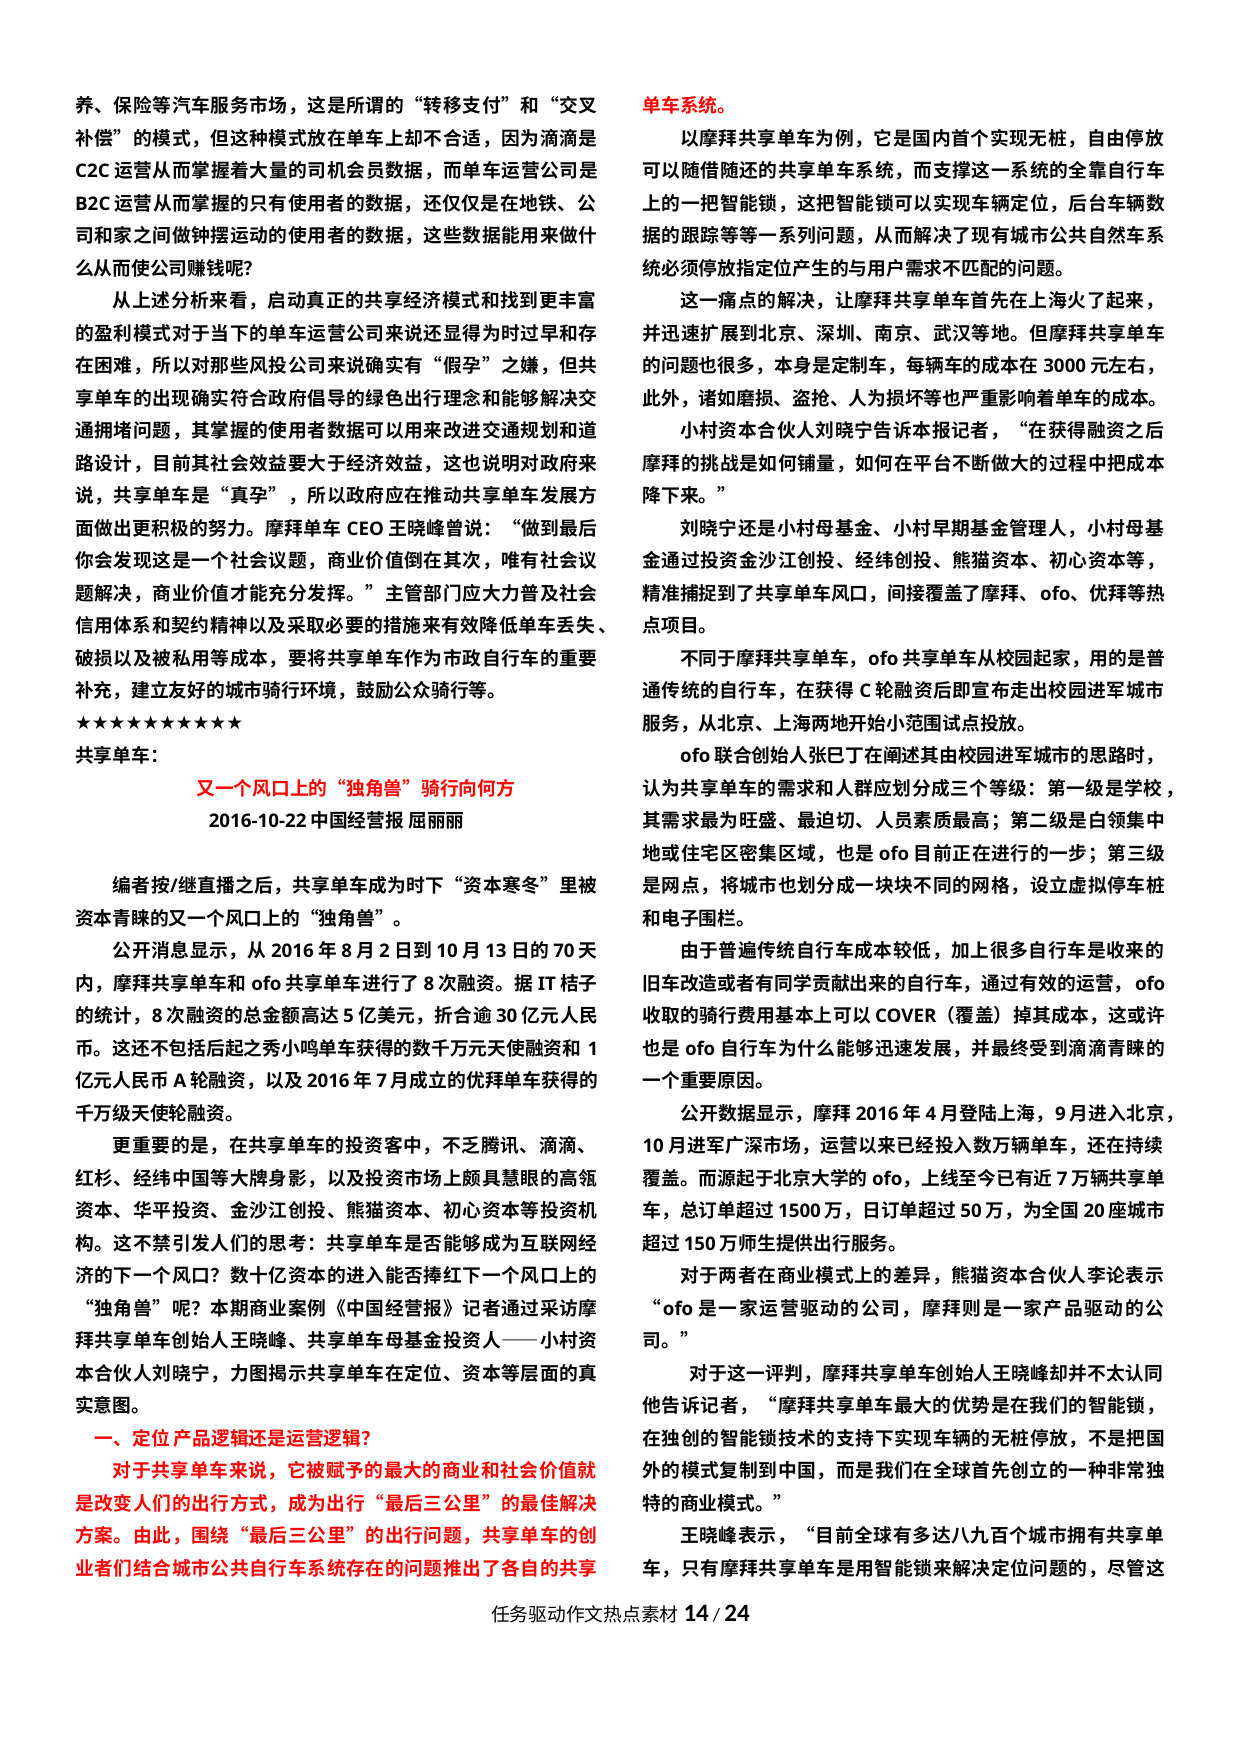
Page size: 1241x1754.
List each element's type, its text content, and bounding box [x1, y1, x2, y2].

text 2016-10-22中国经营报 屈丽丽 [75, 803, 598, 836]
text 更重要的是，在共享单车的投资客中，不乏腾讯、滴滴、红杉、经纬中国等大牌身影，以及投资市场上颇具慧眼的高瓴资本、华平投资、金沙江创投、熊猫资本、初心资本等投资机构。这不禁引发人们的思考：共享单车是否能够成为互联网经济的下一个风口？数十亿资本的进入能否捧红下一个风口上的“独角兽”呢？本期商业案例《中国经营报》记者通过采访摩拜共享单车创始人王晓峰、共享单车母基金投资人——小村资本合伙人刘晓宁，力图揭示共享单车在定位、资本等层面的真实意图。 [75, 1128, 598, 1421]
text 不同于摩拜共享单车，ofo共享单车从校园起家，用的是普通传统的自行车，在获得C轮融资后即宣布走出校园进军城市服务，从北京、上海两地开始小范围试点投放。 [642, 641, 1165, 738]
text ★★★★★★★★★★ [75, 706, 598, 738]
text 又一个风口上的“独角兽”骑行向何方 [75, 771, 598, 803]
text ofo联合创始人张巳丁在阐述其由校园进军城市的思路时，认为共享单车的需求和人群应划分成三个等级：第一级是学校，其需求最为旺盛、最迫切、人员素质最高；第二级是白领集中地或住宅区密集区域，也是ofo目前正在进行的一步；第三级是网点，将城市也划分成一块块不同的网格，设立虚拟停车桩和电子围栏。 [642, 738, 1165, 933]
text 从上述分析来看，启动真正的共享经济模式和找到更丰富的盈利模式对于当下的单车运营公司来说还显得为时过早和存在困难，所以对那些风投公司来说确实有“假孕”之嫌，但共享单车的出现确实符合政府倡导的绿色出行理念和能够解决交通拥堵问题，其掌握的使用者数据可以用来改进交通规划和道路设计，目前其社会效益要大于经济效益，这也说明对政府来说，共享单车是“真孕”，所以政府应在推动共享单车发展方面做出更积极的努力。摩拜单车CEO王晓峰曾说：“做到最后你会发现这是一个社会议题，商业价值倒在其次，唯有社会议题解决，商业价值才能充分发挥。”主管部门应大力普及社会信用体系和契约精神以及采取必要的措施来有效降低单车丢失、破损以及被私用等成本，要将共享单车作为市政自行车的重要补充，建立友好的城市骑行环境，鼓励公众骑行等。 [75, 283, 598, 706]
text 以摩拜共享单车为例，它是国内首个实现无桩，自由停放，可以随借随还的共享单车系统，而支撑这一系统的全靠自行车上的一把智能锁，这把智能锁可以实现车辆定位，后台车辆数据的跟踪等等一系列问题，从而解决了现有城市公共自然车系统必须停放指定位产生的与用户需求不匹配的问题。 [642, 121, 1165, 283]
text 公开数据显示，摩拜2016年4月登陆上海，9月进入北京，10月进军广深市场，运营以来已经投入数万辆单车，还在持续覆盖。而源起于北京大学的ofo，上线至今已有近7万辆共享单车，总订单超过1500万，日订单超过50万，为全国20座城市超过150万师生提供出行服务。 [642, 1096, 1165, 1258]
text 一、定位 产品逻辑还是运营逻辑？ [75, 1421, 598, 1453]
text 对于两者在商业模式上的差异，熊猫资本合伙人李论表示，“ofo是一家运营驱动的公司，摩拜则是一家产品驱动的公司。” [642, 1258, 1165, 1356]
text 公开消息显示，从2016年8月2日到10月13日的70天内，摩拜共享单车和ofo共享单车进行了8次融资。据IT桔子的统计，8次融资的总金额高达5亿美元，折合逾30亿元人民币。这还不包括后起之秀小鸣单车获得的数千万元天使融资和1亿元人民币A轮融资，以及2016年7月成立的优拜单车获得的千万级天使轮融资。 [75, 933, 598, 1128]
text 王晓峰表示，“目前全球有多达八九百个城市拥有共享单车，只有摩拜共享单车是用智能锁来解决定位问题的，尽管这一模式可能很快会被复制或抄袭，但作为首创者，我们会不断推进相关技术的研发。” [642, 1518, 1165, 1583]
text 编者按/继直播之后，共享单车成为时下“资本寒冬”里被资本青睐的又一个风口上的“独角兽”。 [75, 868, 598, 933]
text 对于共享单车来说，它被赋予的最大的商业和社会价值就是改变人们的出行方式，成为出行“最后三公里”的最佳解决方案。由此，围绕“最后三公里”的出行问题，共享单车的创业者们结合城市公共自行车系统存在的问题推出了各自的共享单车系统。 [75, 1453, 598, 1583]
text 由于普遍传统自行车成本较低，加上很多自行车是收来的旧车改造或者有同学贡献出来的自行车，通过有效的运营，ofo收取的骑行费用基本上可以COVER（覆盖）掉其成本，这或许也是ofo自行车为什么能够迅速发展，并最终受到滴滴青睐的一个重要原因。 [642, 933, 1165, 1096]
text 对于这一评判，摩拜共享单车创始人王晓峰却并不太认同，他告诉记者，“摩拜共享单车最大的优势是在我们的智能锁，在独创的智能锁技术的支持下实现车辆的无桩停放，不是把国外的模式复制到中国，而是我们在全球首先创立的一种非常独特的商业模式。” [642, 1356, 1165, 1518]
text 这一痛点的解决，让摩拜共享单车首先在上海火了起来，并迅速扩展到北京、深圳、南京、武汉等地。但摩拜共享单车的问题也很多，本身是定制车，每辆车的成本在3000元左右，此外，诸如磨损、盗抢、人为损坏等也严重影响着单车的成本。 [642, 283, 1165, 413]
text 刘晓宁还是小村母基金、小村早期基金管理人，小村母基金通过投资金沙江创投、经纬创投、熊猫资本、初心资本等，精准捕捉到了共享单车风口，间接覆盖了摩拜、ofo、优拜等热点项目。 [642, 511, 1165, 641]
text 对于共享单车来说，它被赋予的最大的商业和社会价值就是改变人们的出行方式，成为出行“最后三公里”的最佳解决方案。由此，围绕“最后三公里”的出行问题，共享单车的创业者们结合城市公共自行车系统存在的问题推出了各自的共享单车系统。 [642, 88, 1165, 121]
text 共享单车： [75, 738, 598, 771]
text 小村资本合伙人刘晓宁告诉本报记者，“在获得融资之后，摩拜的挑战是如何铺量，如何在平台不断做大的过程中把成本降下来。” [642, 413, 1165, 511]
